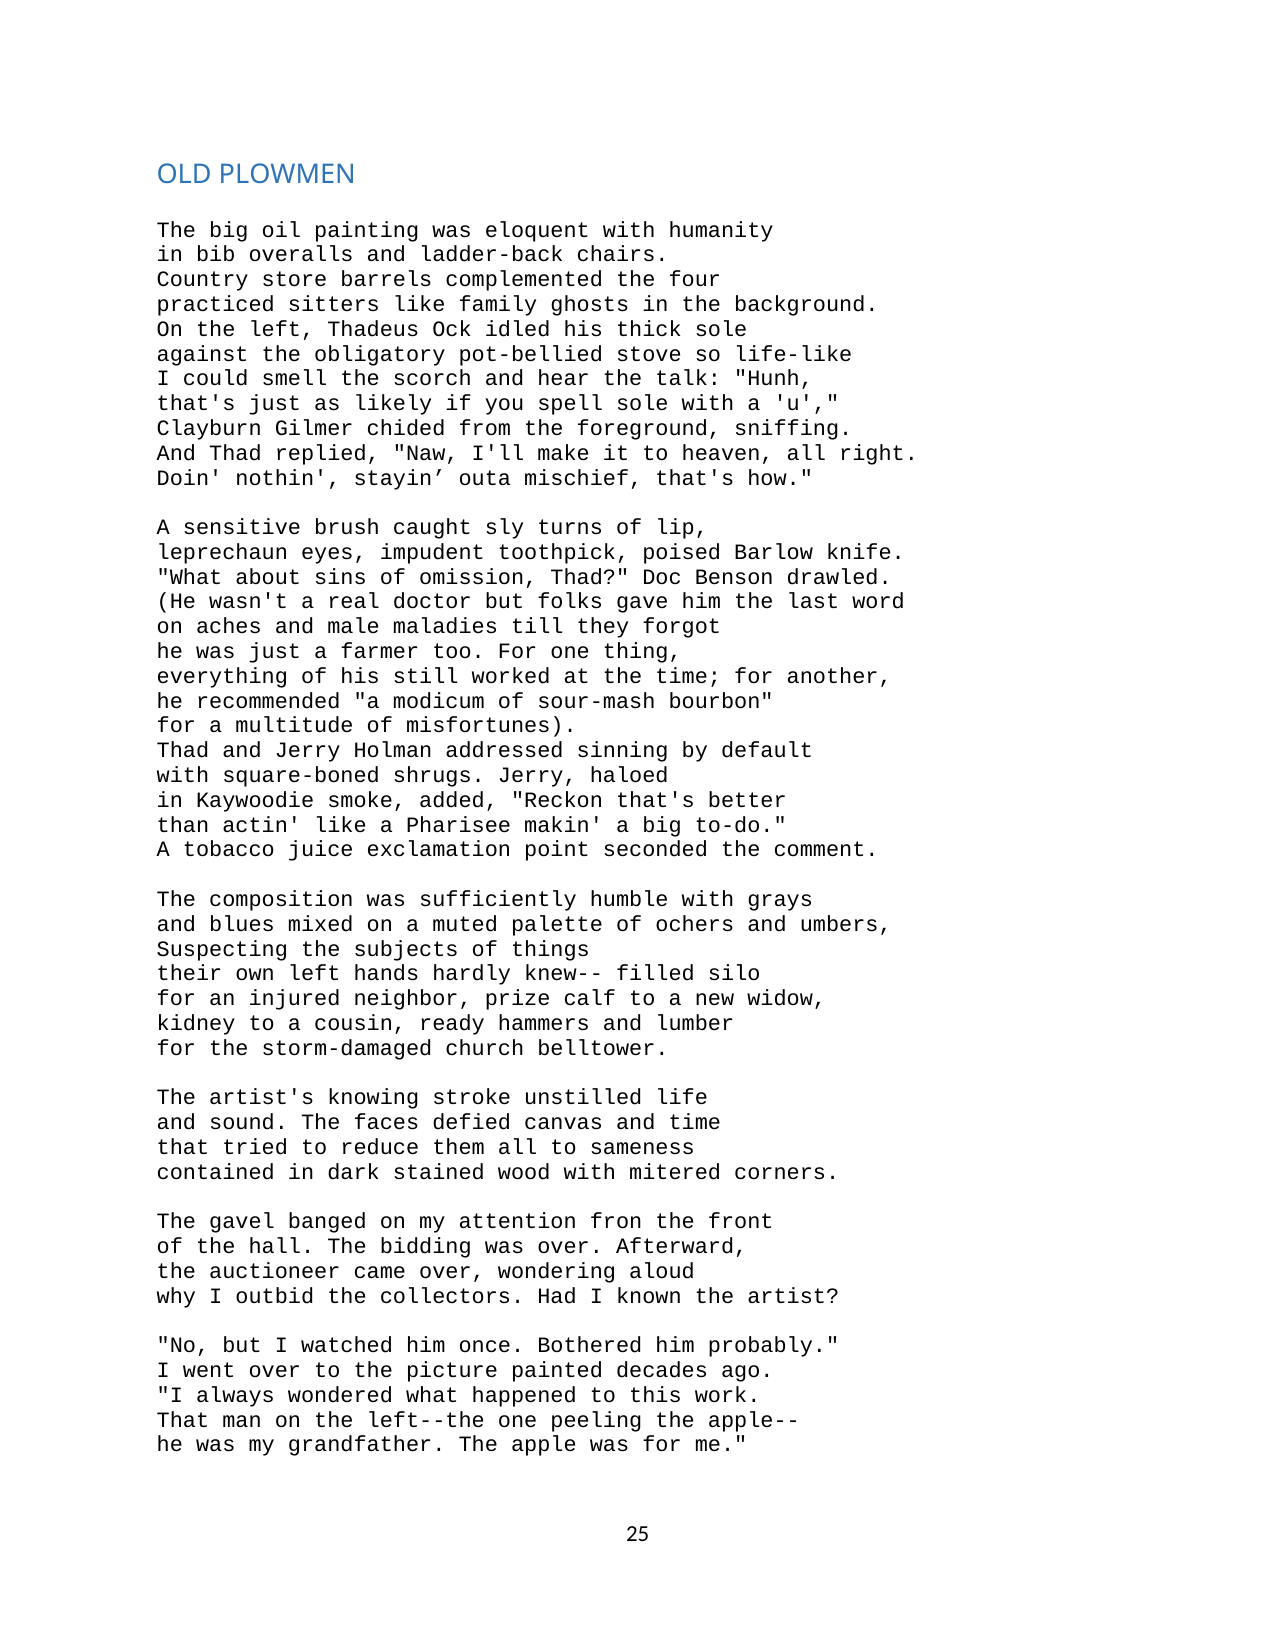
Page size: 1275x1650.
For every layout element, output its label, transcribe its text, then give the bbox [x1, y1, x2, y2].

text On the left, Thadeus Ock idled his thick sole [156, 318, 1118, 343]
text "What about sins of omission, Thad?" Doc Benson drawled. [156, 566, 1118, 591]
subtitle OLD PLOWMEN [156, 154, 1118, 191]
text the auctioneer came over, wondering aloud [156, 1260, 1118, 1285]
text than actin' like a Pharisee makin' a big to-do." [156, 814, 1118, 838]
text and blues mixed on a muted palette of ochers and umbers, [156, 913, 1118, 938]
text he was my grandfather. The apple was for me." [156, 1433, 1118, 1458]
text their own left hands hardly knew-- filled silo [156, 962, 1118, 987]
text that's just as likely if you spell sole with a 'u'," [156, 392, 1118, 417]
text against the obligatory pot-bellied stove so life-like [156, 343, 1118, 367]
text The big oil painting was eloquent with humanity [156, 219, 1118, 243]
text for an injured neighbor, prize calf to a new widow, [156, 987, 1118, 1012]
text The composition was sufficiently humble with grays [156, 888, 1118, 913]
text A sensitive brush caught sly turns of lip, [156, 516, 1118, 541]
text (He wasn't a real doctor but folks gave him the last word [156, 591, 1118, 615]
text That man on the left--the one peeling the apple-- [156, 1409, 1118, 1433]
text with square-boned shrugs. Jerry, haloed [156, 764, 1118, 789]
text practiced sitters like family ghosts in the background. [156, 293, 1118, 318]
text I went over to the picture painted decades ago. [156, 1359, 1118, 1384]
text Thad and Jerry Holman addressed sinning by default [156, 739, 1118, 764]
text on aches and male maladies till they forgot [156, 615, 1118, 640]
text for a multitude of misfortunes). [156, 714, 1118, 739]
text kidney to a cousin, ready hammers and lumber [156, 1012, 1118, 1037]
text And Thad replied, "Naw, I'll make it to heaven, all right. [156, 442, 1118, 467]
text The gavel banged on my attention fron the front [156, 1210, 1118, 1235]
text he was just a farmer too. For one thing, [156, 640, 1118, 665]
text and sound. The faces defied canvas and time [156, 1111, 1118, 1136]
text leprechaun eyes, impudent toothpick, poised Barlow knife. [156, 541, 1118, 566]
text A tobacco juice exclamation point seconded the comment. [156, 838, 1118, 863]
text I could smell the scorch and hear the talk: "Hunh, [156, 367, 1118, 392]
text Clayburn Gilmer chided from the foreground, sniffing. [156, 417, 1118, 442]
text "No, but I watched him once. Bothered him probably." [156, 1334, 1118, 1359]
text contained in dark stained wood with mitered corners. [156, 1161, 1118, 1186]
text that tried to reduce them all to sameness [156, 1136, 1118, 1161]
text of the hall. The bidding was over. Afterward, [156, 1235, 1118, 1260]
text "I always wondered what happened to this work. [156, 1384, 1118, 1409]
text why I outbid the collectors. Had I known the artist? [156, 1285, 1118, 1309]
text he recommended "a modicum of sour-mash bourbon" [156, 690, 1118, 714]
text Doin' nothin', stayin’ outa mischief, that's how." [156, 467, 1118, 491]
text Suspecting the subjects of things [156, 938, 1118, 962]
text The artist's knowing stroke unstilled life [156, 1086, 1118, 1111]
text everything of his still worked at the time; for another, [156, 665, 1118, 690]
text in Kaywoodie smoke, added, "Reckon that's better [156, 789, 1118, 814]
text Country store barrels complemented the four [156, 268, 1118, 293]
text in bib overalls and ladder-back chairs. [156, 243, 1118, 268]
text for the storm-damaged church belltower. [156, 1037, 1118, 1062]
